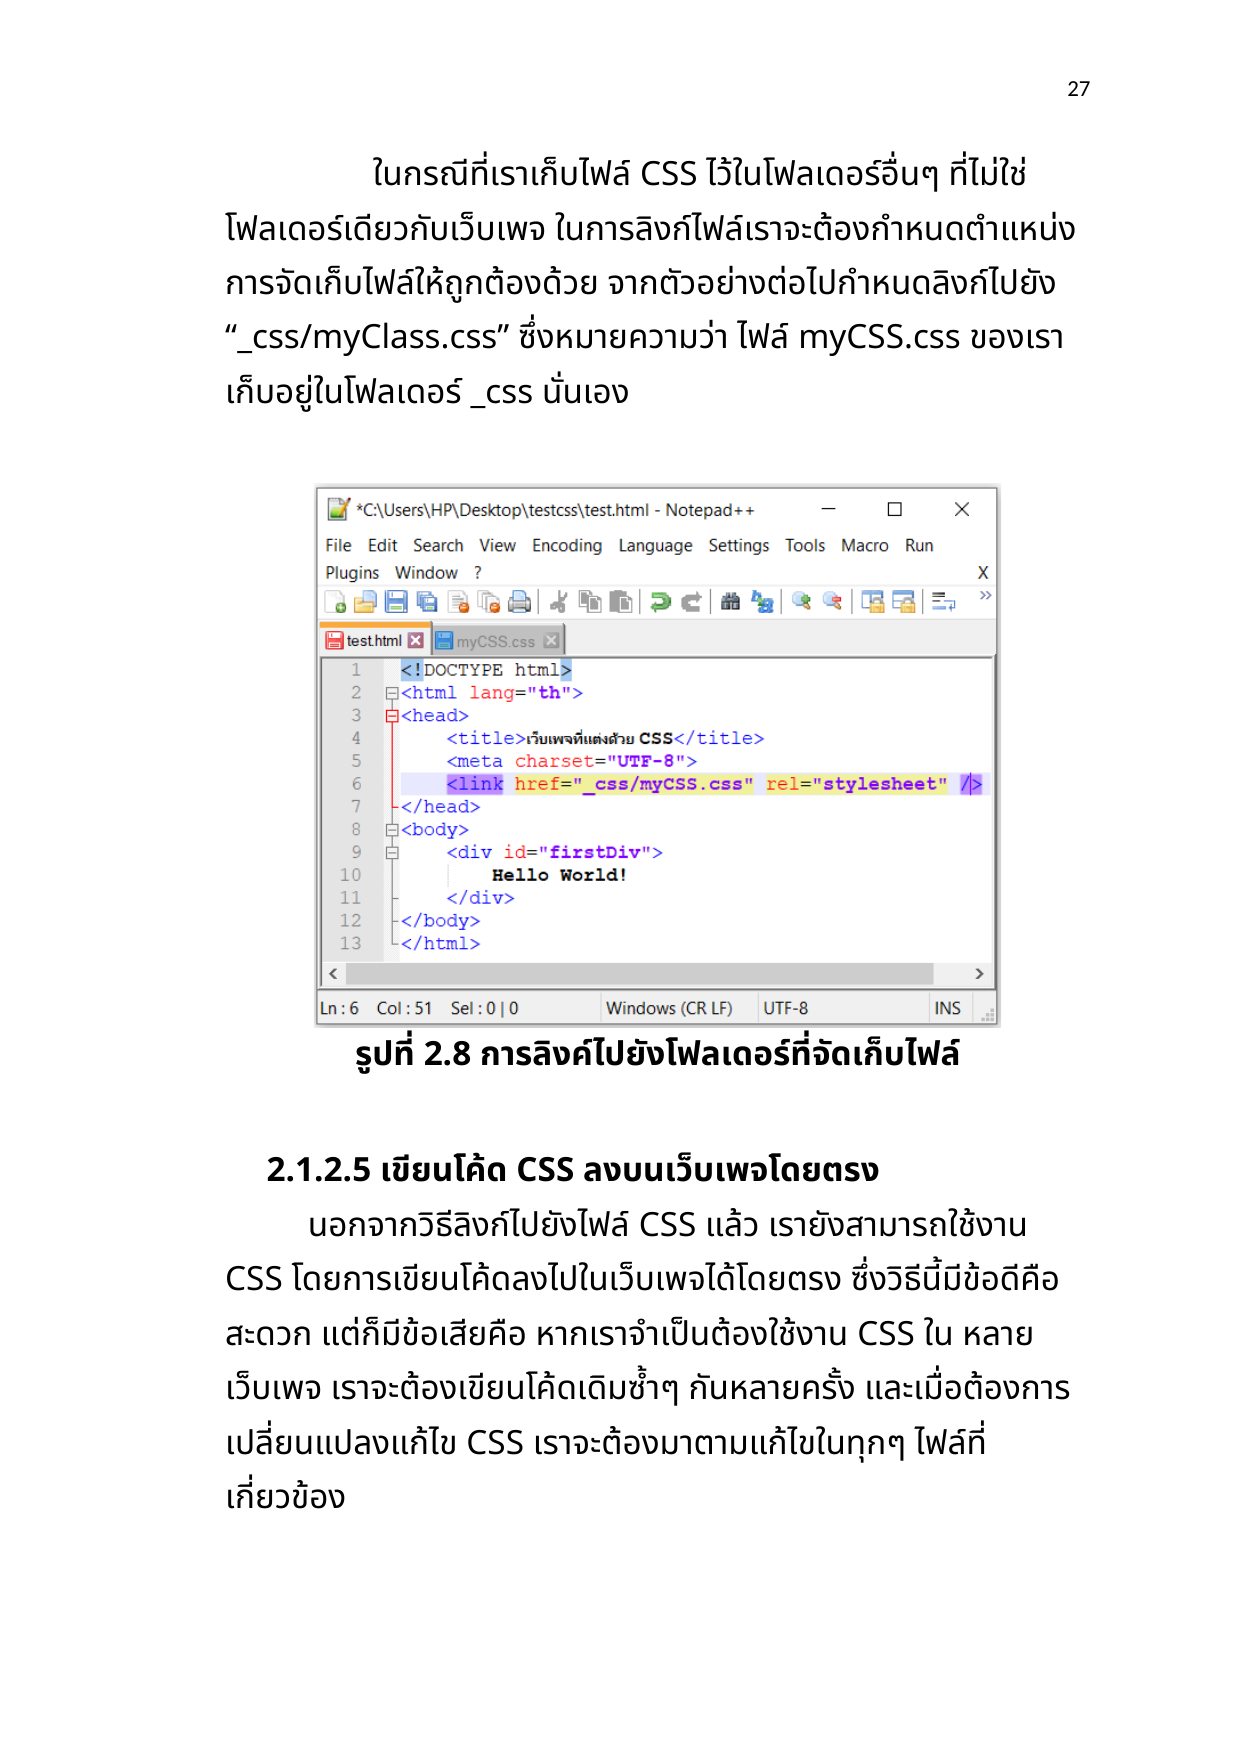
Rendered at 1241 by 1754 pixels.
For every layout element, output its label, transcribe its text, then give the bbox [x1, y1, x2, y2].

text 2.1.2.5 เขียนโค้ด CSS ลงบนเว็บเพจโดยตรง [225, 1146, 1090, 1196]
text รูปที่ 2.8 การลิงค์ไปยังโฟลเดอร์ที่จัดเก็บไฟล์ [225, 1030, 1090, 1081]
picture [313, 483, 1002, 1028]
text นอกจากวิธีลิงก์ไปยังไฟล์ CSS แล้ว เรายังสามารถใช้งาน CSS โดยการเขียนโค้ดลงไปในเว็บเพจได้โดยตรง ซึ่งวิธีนี้มีข้อดีคือ สะดวก แต่ก็มีข้อเสียคือ หากเราจำเป็นต้องใช้งาน CSS ใน หลายเว็บเพจ เราจะต้องเขียนโค้ดเดิมซ้ำๆ กันหลายครั้ง และเมื่อต้องการเปลี่ยนแปลงแก้ไข CSS เราจะต้องมาตามแก้ไขในทุกๆ ไฟล์ที่เกี่ยวข้อง [225, 1200, 1090, 1523]
text ในกรณีที่เราเก็บไฟล์ CSS ไว้ในโฟลเดอร์อื่นๆ ที่ไม่ใช่โฟลเดอร์เดียวกับเว็บเพจ ในการลิงก์ไฟล์เราจะต้องกำหนดตำแหน่งการจัดเก็บไฟล์ให้ถูกต้องด้วย จากตัวอย่างต่อไปกำหนดลิงก์ไปยัง “_css/myClass.css” ซึ่งหมายความว่า ไฟล์ myCSS.css ของเราเก็บอยู่ในโฟลเดอร์ _css นั่นเอง [225, 150, 1090, 418]
